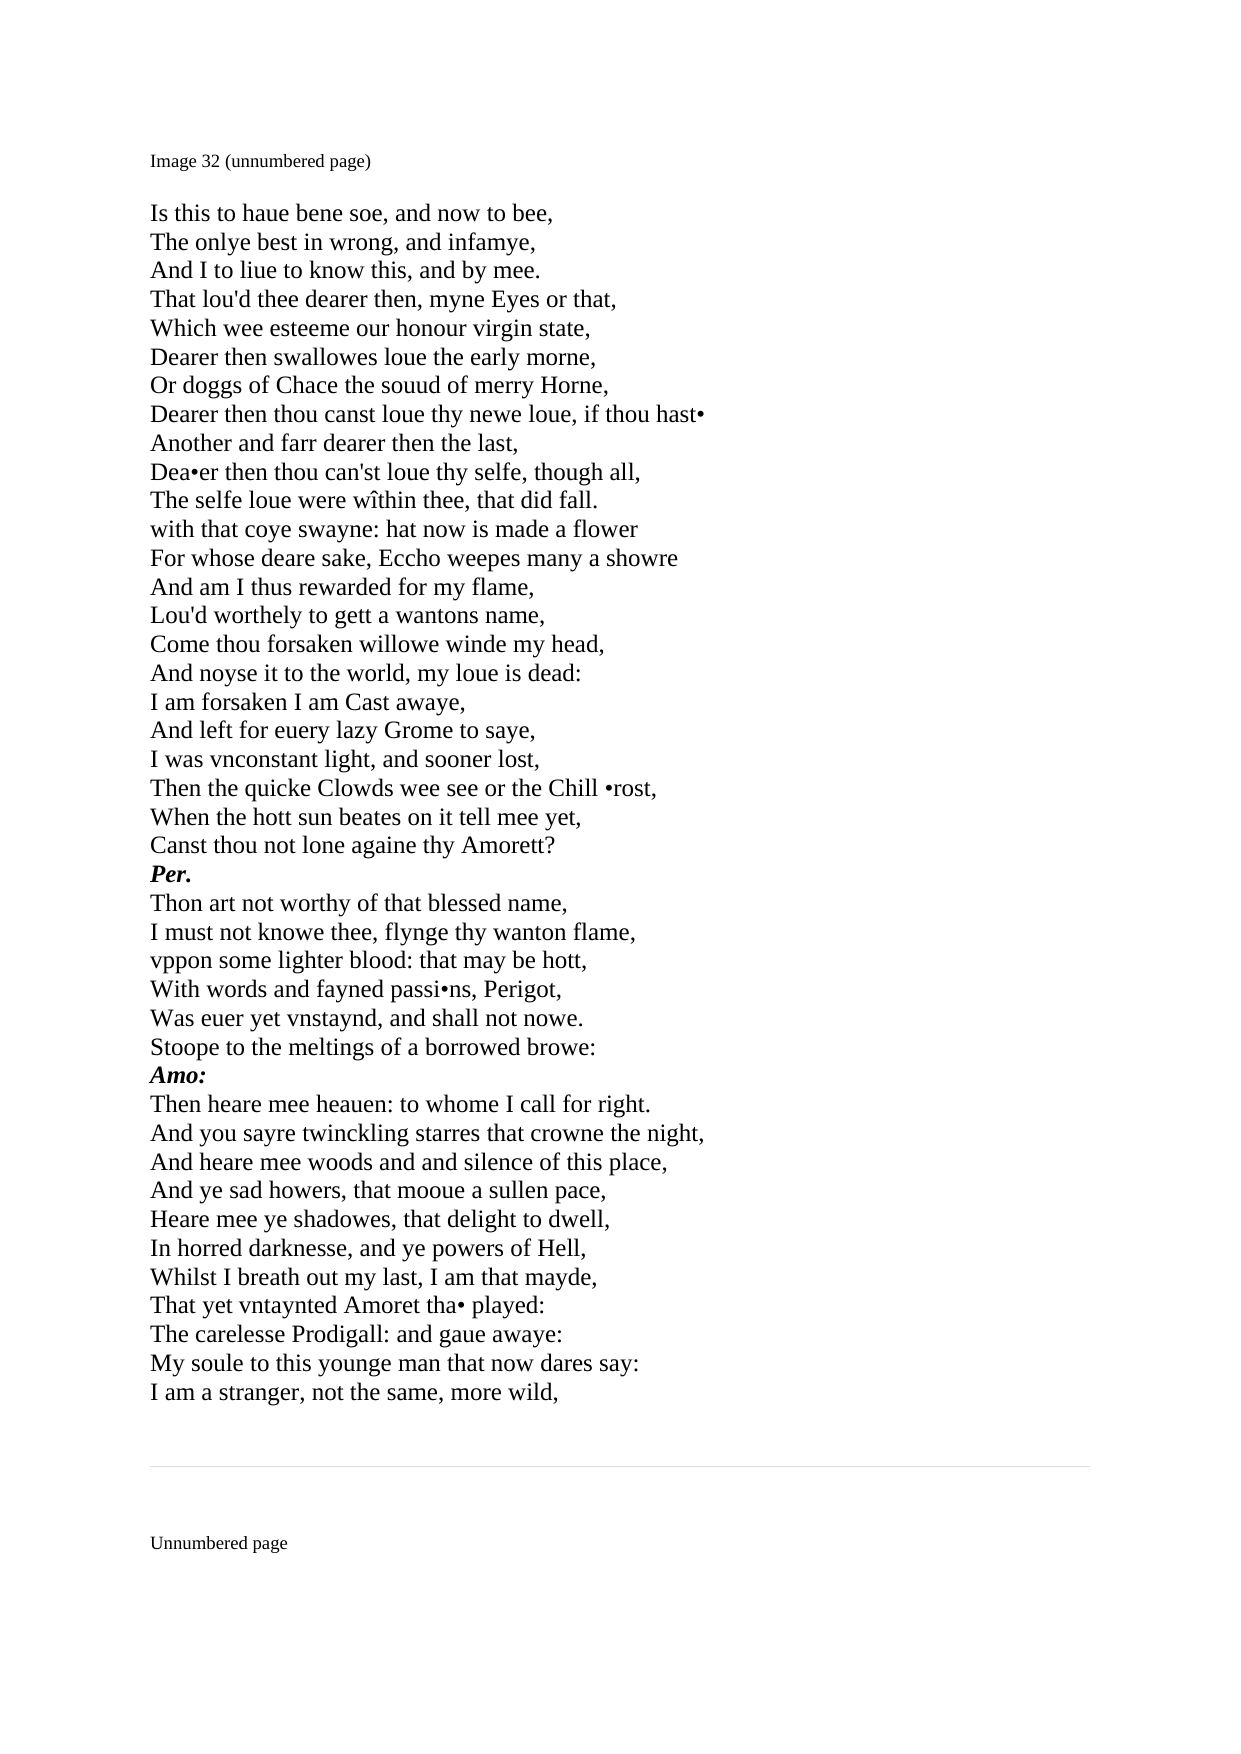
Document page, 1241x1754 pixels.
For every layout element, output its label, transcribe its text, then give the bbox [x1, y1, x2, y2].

text Thon art not worthy of that blessed name, I must not knowe thee, flynge thy wanton flame, vppon some lighter blood: that may be hott, With words and fayned passi•ns, Perigot, Was euer yet vnstaynd, and shall not nowe. Stoope to the meltings of a borrowed browe: [150, 888, 1090, 1061]
text Image 32 (unnumbered page) [150, 150, 1090, 172]
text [150, 1532, 1090, 1583]
text Per. [150, 859, 1090, 888]
text Amo: [150, 1061, 1090, 1089]
text Then heare mee heauen: to whome I call for right. And you sayre twinckling starres that crowne the night, And heare mee woods and and silence of this place, And ye sad howers, that mooue a sullen pace, Heare mee ye shadowes, that delight to dwell, In horred darknesse, and ye powers of Hell, Whilst I breath out my last, I am that mayde, That yet vntaynted Amoret tha• played: The carelesse Prodigall: and gaue awaye: My soule to this younge man that now dares say: I am a stranger, not the same, more wild, [150, 1089, 1090, 1434]
text Is this to haue bene soe, and now to bee, The onlye best in wrong, and infamye, And I to liue to know this, and by mee. That lou'd thee dearer then, myne Eyes or that, Which wee esteeme our honour virgin state, Dearer then swallowes loue the early morne, Or doggs of Chace the souud of merry Horne, Dearer then thou canst loue thy newe loue, if thou hast• Another and farr dearer then the last, Dea•er then thou can'st loue thy selfe, though all, The selfe loue were wîthin thee, that did fall. with that coye swayne: hat now is made a flower For whose deare sake, Eccho weepes many a showre And am I thus rewarded for my flame, Lou'd worthely to gett a wantons name, Come thou forsaken willowe winde my head, And noyse it to the world, my loue is dead: I am forsaken I am Cast awaye, And left for euery lazy Grome to saye, I was vnconstant light, and sooner lost, Then the quicke Clowds wee see or the Chill •rost, When the hott sun beates on it tell mee yet, Canst thou not lone againe thy Amorett? [150, 198, 1090, 859]
